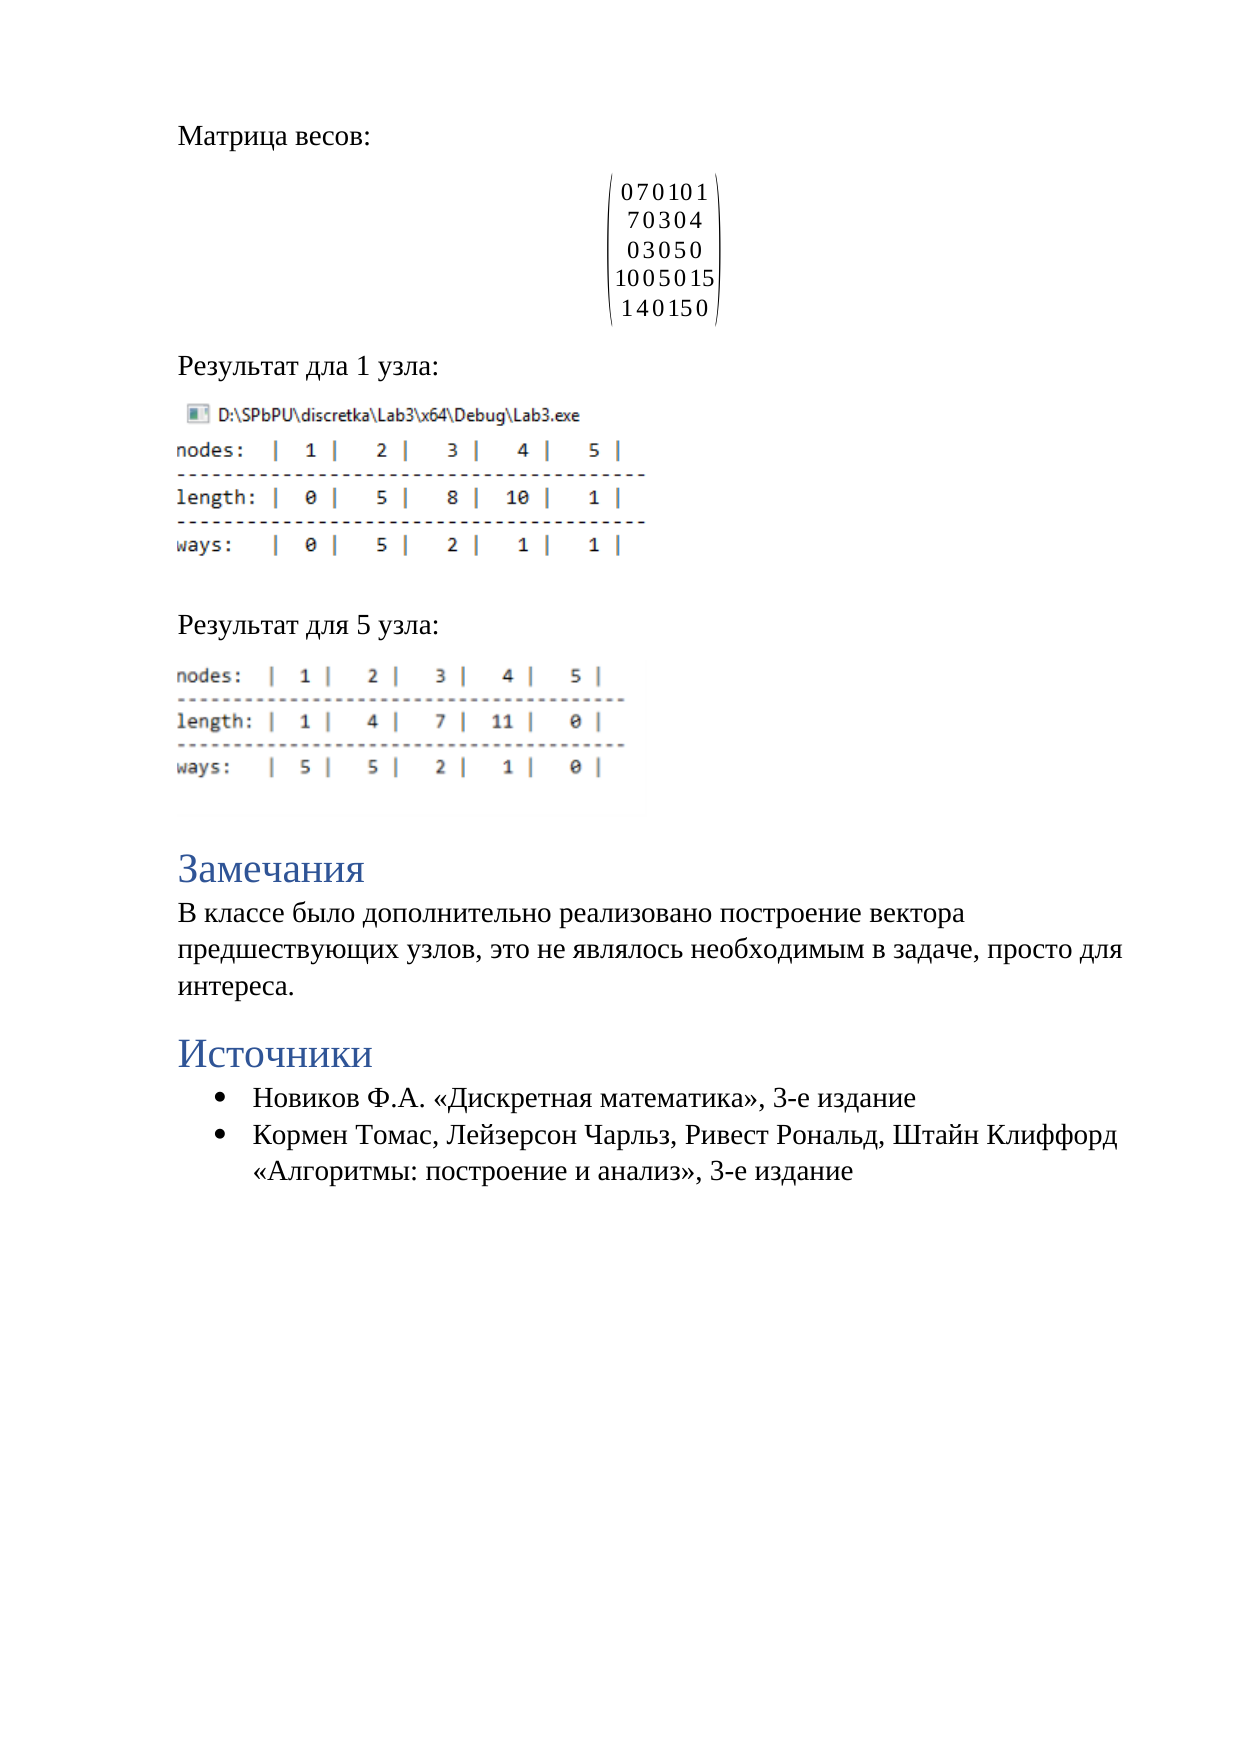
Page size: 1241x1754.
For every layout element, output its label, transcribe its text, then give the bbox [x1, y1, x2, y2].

picture [177, 400, 681, 588]
text Результат для 5 узла: [177, 607, 1152, 641]
list Новиков Ф.А. «Дискретная математика», 3-е издание [215, 1081, 1152, 1114]
list Кормен Томас, Лейзерсон Чарльз, Ривест Рональд, Штайн Клиффорд «Алгоритмы: построение и анализ», 3-е издание [215, 1117, 1152, 1187]
text Матрица весов: [177, 118, 1152, 152]
text В классе было дополнительно реализовано построение вектора предшествующих узлов, это не являлось необходимым в задаче, просто для интереса. [177, 896, 1152, 1001]
subtitle Источники [177, 1029, 1152, 1077]
picture [177, 660, 648, 817]
text Результат дла 1 узла: [177, 348, 1152, 381]
subtitle Замечания [177, 844, 1152, 892]
